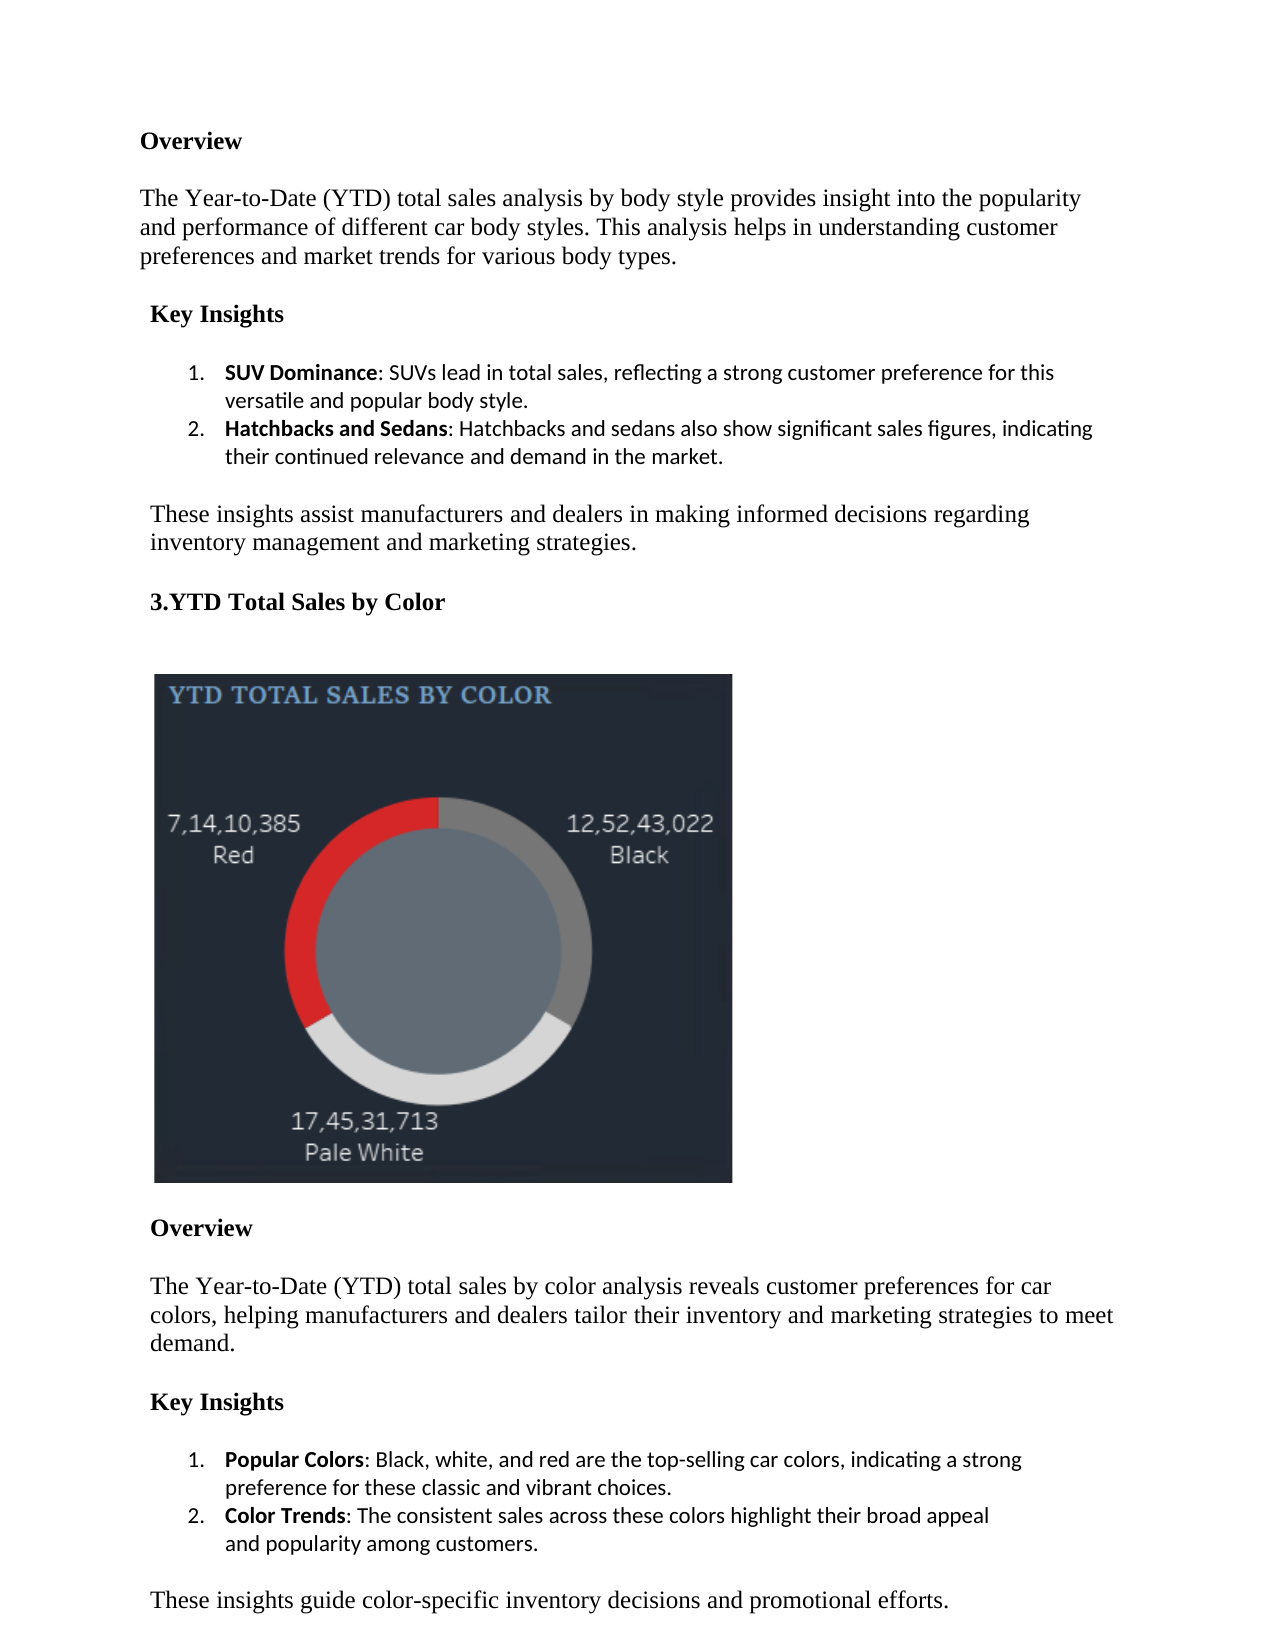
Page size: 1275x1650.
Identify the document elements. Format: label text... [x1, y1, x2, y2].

subtitle Key Insights [150, 299, 1137, 328]
text 3.YTD Total Sales by Color [150, 587, 1137, 616]
text The Year-to-Date (YTD) total sales analysis by body style provides insight into the popularity and performance of different car body styles. This analysis helps in understanding customer preferences and market trends for various body types. [139, 183, 1094, 269]
text The Year-to-Date (YTD) total sales by color analysis reveals customer preferences for car colors, helping manufacturers and dealers tailor their inventory and marketing strategies to meet demand. [150, 1271, 1124, 1357]
list SUV Dominance: SUVs lead in total sales, reflecting a strong customer preference for this versatile and popular body style. [187, 358, 1059, 414]
list Hatchbacks and Sedans: Hatchbacks and sedans also show significant sales figures, indicating their continued relevance and demand in the market. [187, 414, 1095, 470]
subtitle Overview [150, 1213, 1137, 1242]
list Color Trends: The consistent sales across these colors highlight their broad appeal and popularity among customers. [187, 1501, 1029, 1557]
list Popular Colors: Black, white, and red are the top-selling car colors, indicating a strong preference for these classic and vibrant choices. [187, 1445, 1024, 1501]
subtitle Key Insights [150, 1387, 1137, 1416]
text These insights assist manufacturers and dealers in making informed decisions regarding inventory management and marketing strategies. [150, 499, 1029, 556]
subtitle Overview [139, 126, 1137, 154]
picture [154, 674, 733, 1183]
text These insights guide color-specific inventory decisions and promotional efforts. [150, 1586, 1137, 1614]
